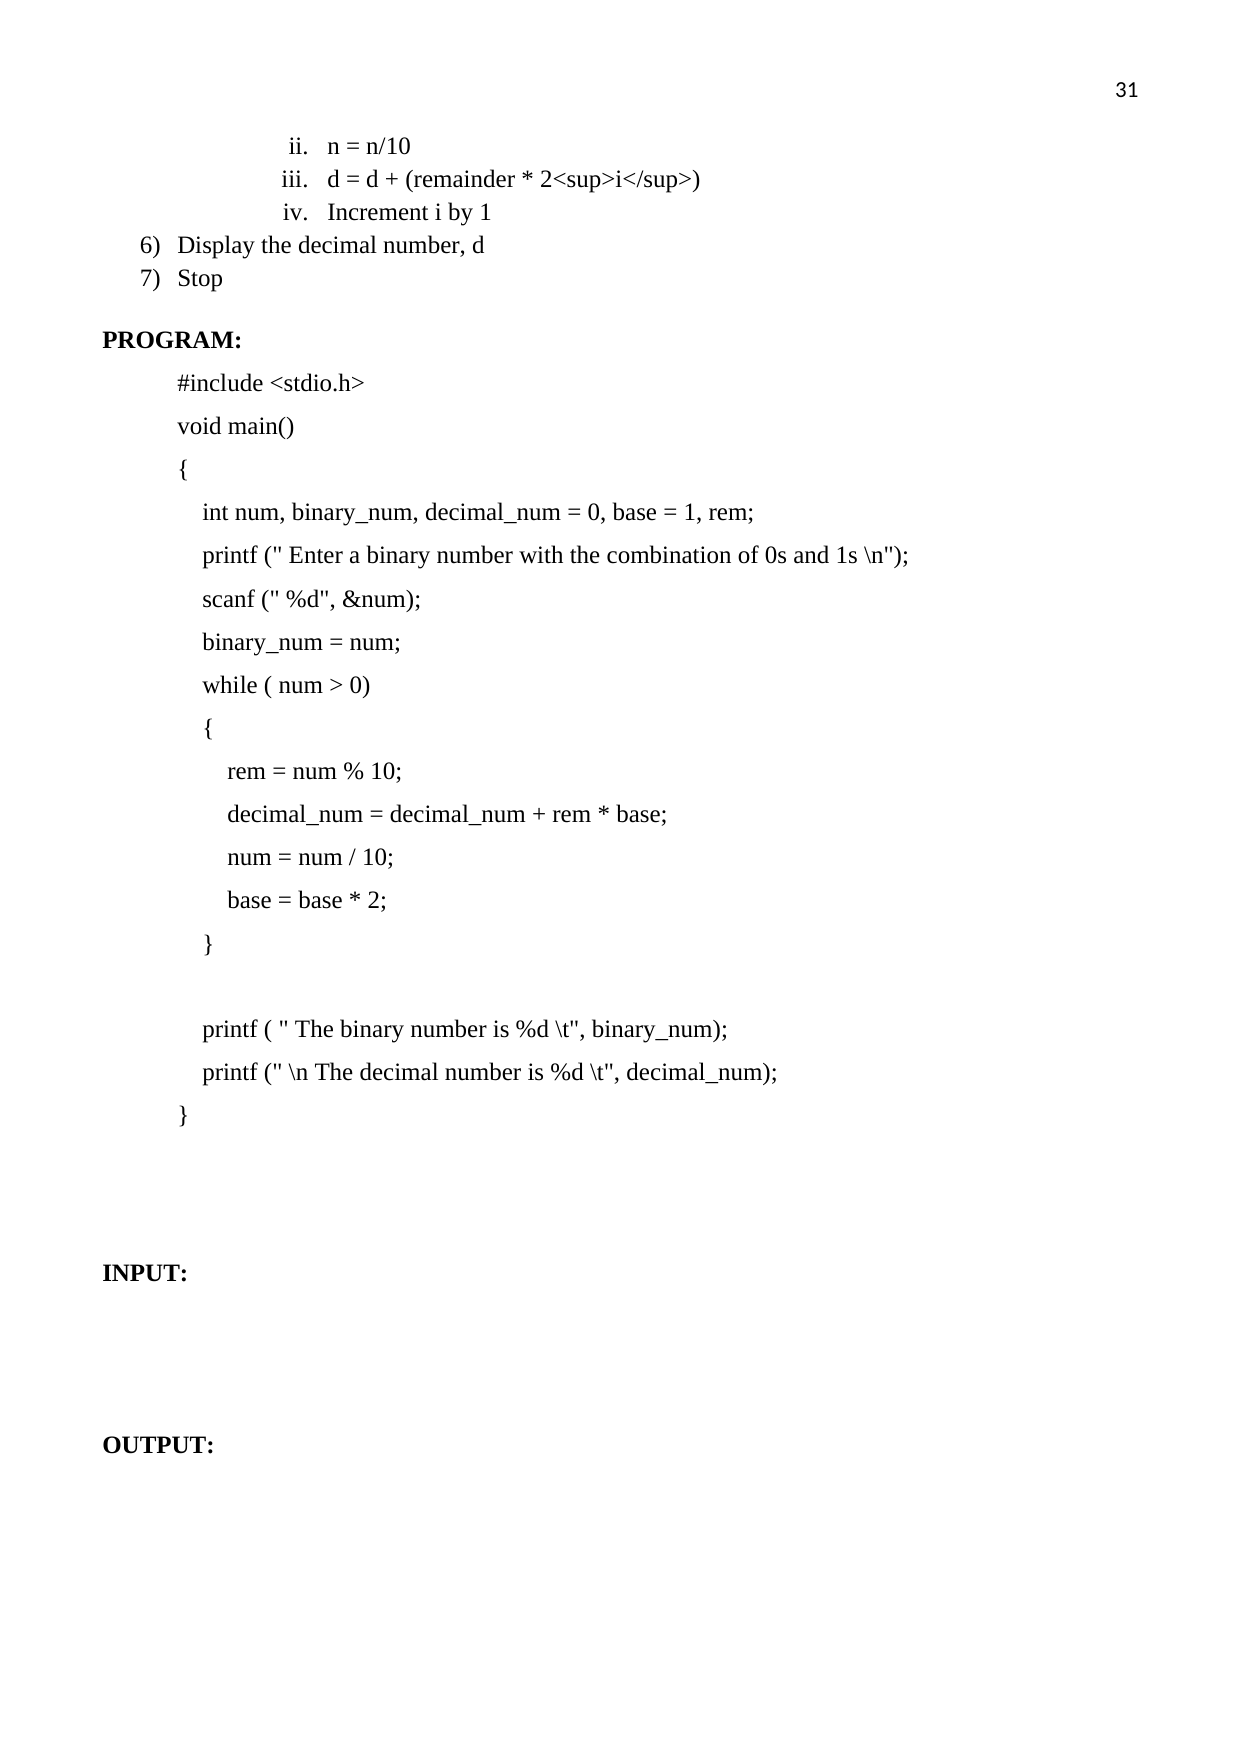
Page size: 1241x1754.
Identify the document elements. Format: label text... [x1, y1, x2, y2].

text decimal_num = decimal_num + rem * base; [177, 799, 1138, 828]
text base = base * 2; [177, 886, 1138, 914]
list Stop [139, 263, 1138, 292]
text INPUT: [102, 1258, 1138, 1287]
text } [177, 929, 1138, 957]
text void main() [177, 411, 1138, 440]
text { [177, 713, 1138, 742]
text PROGRAM: [102, 325, 1138, 354]
text #include <stdio.h> [177, 368, 1138, 397]
list n = n/10 [308, 131, 1138, 160]
text num = num / 10; [177, 842, 1138, 871]
text rem = num % 10; [177, 756, 1138, 785]
text while ( num > 0) [177, 670, 1138, 699]
text } [177, 1100, 1138, 1129]
text printf (" Enter a binary number with the combination of 0s and 1s \n"); [177, 541, 1138, 569]
text OUTPUT: [102, 1431, 1138, 1459]
list d = d + (remainder * 2<sup>i</sup>) [308, 164, 1138, 193]
text printf (" \n The decimal number is %d \t", decimal_num); [177, 1057, 1138, 1086]
text printf ( " The binary number is %d \t", binary_num); [177, 1014, 1138, 1042]
text scanf (" %d", &num); [177, 584, 1138, 612]
list Increment i by 1 [308, 197, 1138, 226]
text int num, binary_num, decimal_num = 0, base = 1, rem; [177, 497, 1138, 526]
text binary_num = num; [177, 627, 1138, 656]
list Display the decimal number, d [139, 230, 1138, 259]
text { [177, 454, 1138, 483]
